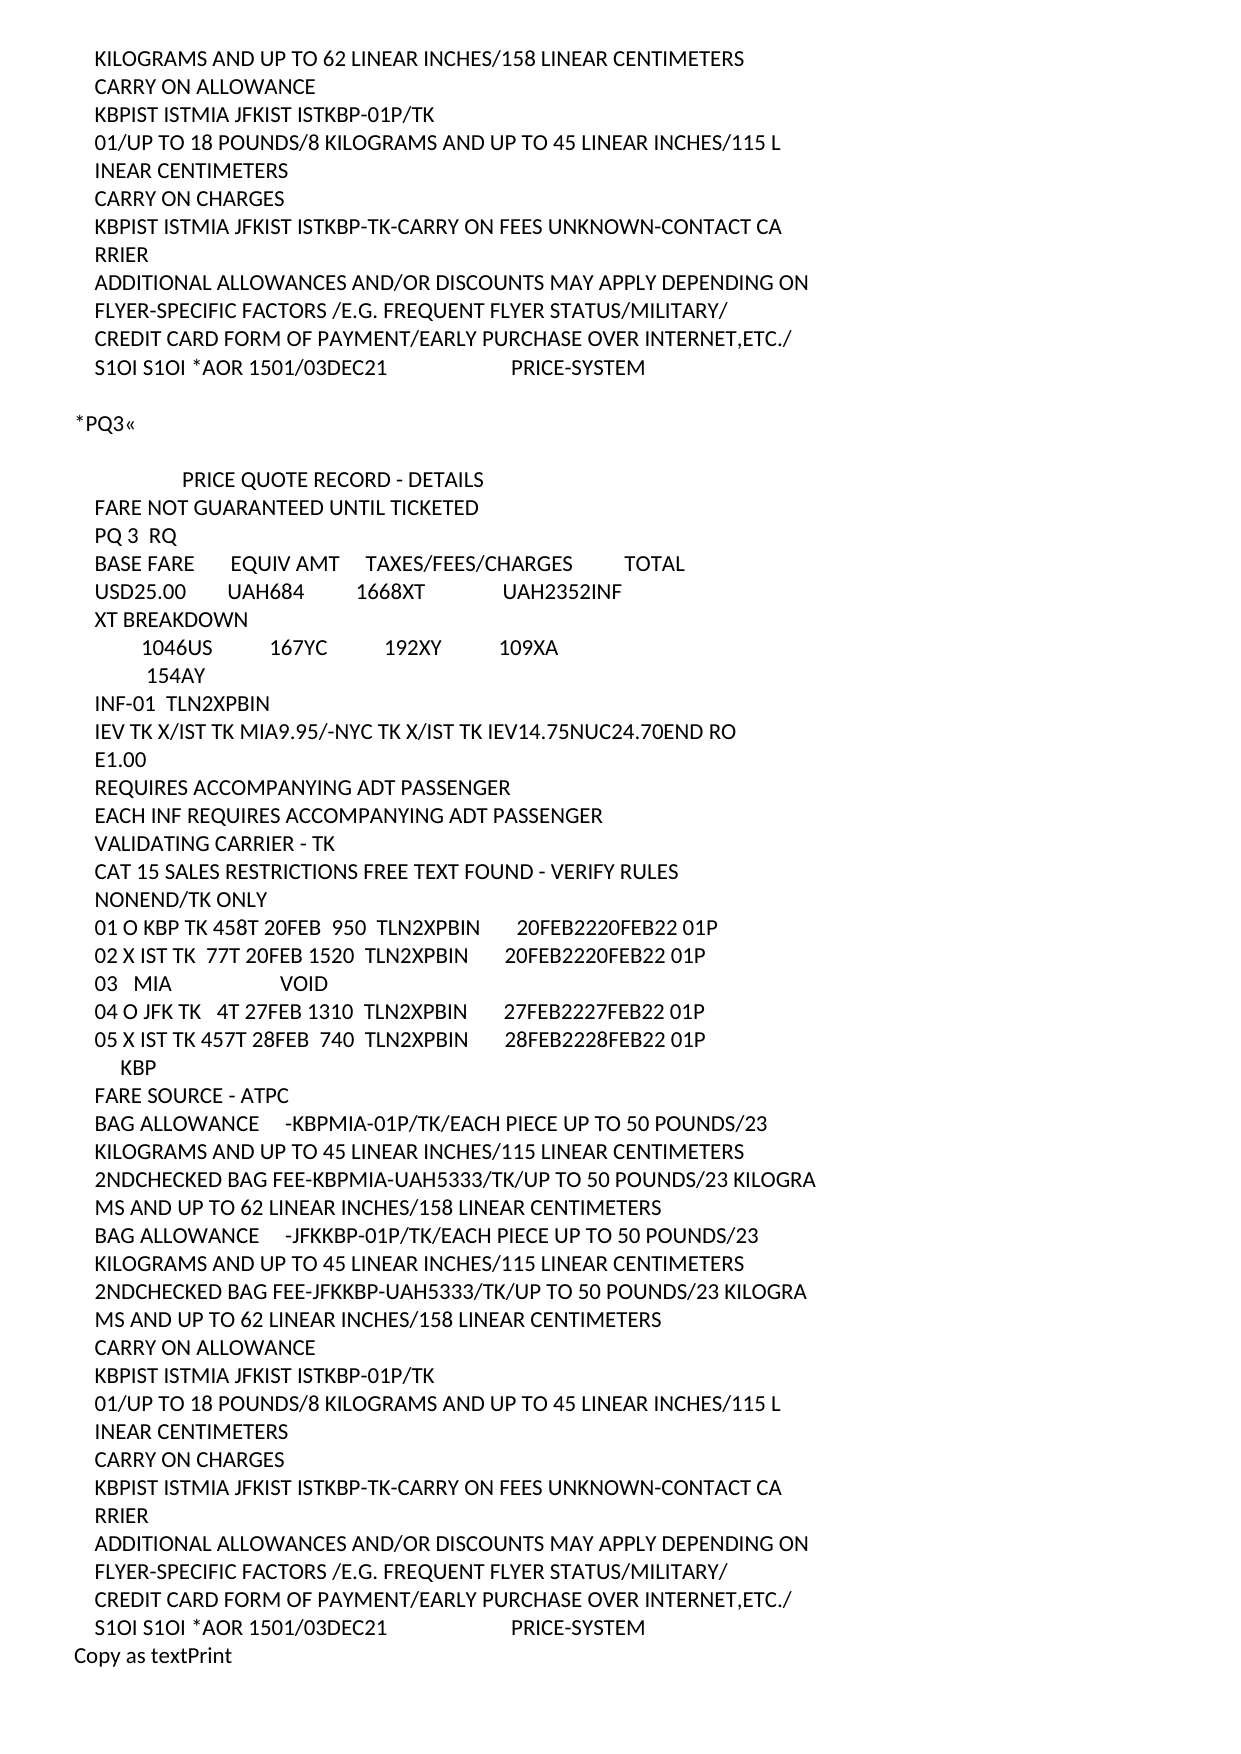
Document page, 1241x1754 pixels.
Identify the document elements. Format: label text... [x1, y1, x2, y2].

text RRIER [74, 241, 1152, 268]
text CARRY ON ALLOWANCE [74, 72, 1152, 100]
text CREDIT CARD FORM OF PAYMENT/EARLY PURCHASE OVER INTERNET,ETC./ [74, 324, 1152, 353]
text ADDITIONAL ALLOWANCES AND/OR DISCOUNTS MAY APPLY DEPENDING ON [74, 268, 1152, 297]
text 2NDCHECKED BAG FEE-JFKKBP-UAH5333/TK/UP TO 50 POUNDS/23 KILOGRA [74, 1277, 1152, 1305]
text KBPIST ISTMIA JFKIST ISTKBP-TK-CARRY ON FEES UNKNOWN-CONTACT CA [74, 1473, 1152, 1501]
text FLYER-SPECIFIC FACTORS /E.G. FREQUENT FLYER STATUS/MILITARY/ [74, 297, 1152, 324]
text IEV TK X/IST TK MIA9.95/-NYC TK X/IST TK IEV14.75NUC24.70END RO [74, 717, 1152, 745]
text PRICE QUOTE RECORD - DETAILS [74, 465, 1152, 493]
text KBPIST ISTMIA JFKIST ISTKBP-TK-CARRY ON FEES UNKNOWN-CONTACT CA [74, 212, 1152, 241]
text INEAR CENTIMETERS [74, 1417, 1152, 1445]
text S1OI S1OI *AOR 1501/03DEC21 PRICE-SYSTEM [74, 1613, 1152, 1642]
text BAG ALLOWANCE -KBPMIA-01P/TK/EACH PIECE UP TO 50 POUNDS/23 [74, 1109, 1152, 1137]
text FLYER-SPECIFIC FACTORS /E.G. FREQUENT FLYER STATUS/MILITARY/ [74, 1557, 1152, 1586]
text CAT 15 SALES RESTRICTIONS FREE TEXT FOUND - VERIFY RULES [74, 857, 1152, 885]
text BAG ALLOWANCE -JFKKBP-01P/TK/EACH PIECE UP TO 50 POUNDS/23 [74, 1221, 1152, 1249]
text 05 X IST TK 457T 28FEB 740 TLN2XPBIN 28FEB2228FEB22 01P [74, 1025, 1152, 1053]
text MS AND UP TO 62 LINEAR INCHES/158 LINEAR CENTIMETERS [74, 1305, 1152, 1333]
text INEAR CENTIMETERS [74, 156, 1152, 184]
text CARRY ON CHARGES [74, 184, 1152, 212]
text KBPIST ISTMIA JFKIST ISTKBP-01P/TK [74, 1361, 1152, 1389]
text FARE SOURCE - ATPC [74, 1081, 1152, 1109]
text ADDITIONAL ALLOWANCES AND/OR DISCOUNTS MAY APPLY DEPENDING ON [74, 1529, 1152, 1557]
text 04 O JFK TK 4T 27FEB 1310 TLN2XPBIN 27FEB2227FEB22 01P [74, 997, 1152, 1025]
text MS AND UP TO 62 LINEAR INCHES/158 LINEAR CENTIMETERS [74, 1193, 1152, 1221]
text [74, 44, 1152, 72]
text CARRY ON ALLOWANCE [74, 1333, 1152, 1361]
text USD25.00 UAH684 1668XT UAH2352INF [74, 577, 1152, 605]
text 01/UP TO 18 POUNDS/8 KILOGRAMS AND UP TO 45 LINEAR INCHES/115 L [74, 128, 1152, 156]
text FARE NOT GUARANTEED UNTIL TICKETED [74, 493, 1152, 521]
text NONEND/TK ONLY [74, 885, 1152, 913]
text INF-01 TLN2XPBIN [74, 689, 1152, 717]
text 03 MIA VOID [74, 969, 1152, 997]
text PQ 3 RQ [74, 521, 1152, 549]
text BASE FARE EQUIV AMT TAXES/FEES/CHARGES TOTAL [74, 549, 1152, 577]
text E1.00 [74, 745, 1152, 773]
text S1OI S1OI *AOR 1501/03DEC21 PRICE-SYSTEM [74, 353, 1152, 381]
text *PQ3« [74, 409, 1152, 437]
text 01 O KBP TK 458T 20FEB 950 TLN2XPBIN 20FEB2220FEB22 01P [74, 913, 1152, 941]
text 154AY [74, 661, 1152, 689]
text RRIER [74, 1501, 1152, 1529]
text CREDIT CARD FORM OF PAYMENT/EARLY PURCHASE OVER INTERNET,ETC./ [74, 1586, 1152, 1613]
text EACH INF REQUIRES ACCOMPANYING ADT PASSENGER [74, 801, 1152, 829]
text 01/UP TO 18 POUNDS/8 KILOGRAMS AND UP TO 45 LINEAR INCHES/115 L [74, 1389, 1152, 1417]
text VALIDATING CARRIER - TK [74, 829, 1152, 857]
text KILOGRAMS AND UP TO 45 LINEAR INCHES/115 LINEAR CENTIMETERS [74, 1249, 1152, 1277]
text KBPIST ISTMIA JFKIST ISTKBP-01P/TK [74, 100, 1152, 128]
text Copy as textPrint [74, 1642, 1152, 1669]
text XT BREAKDOWN [74, 605, 1152, 633]
text 02 X IST TK 77T 20FEB 1520 TLN2XPBIN 20FEB2220FEB22 01P [74, 941, 1152, 969]
text CARRY ON CHARGES [74, 1445, 1152, 1473]
text KBP [74, 1053, 1152, 1081]
text 2NDCHECKED BAG FEE-KBPMIA-UAH5333/TK/UP TO 50 POUNDS/23 KILOGRA [74, 1165, 1152, 1193]
text REQUIRES ACCOMPANYING ADT PASSENGER [74, 773, 1152, 801]
text KILOGRAMS AND UP TO 45 LINEAR INCHES/115 LINEAR CENTIMETERS [74, 1137, 1152, 1165]
text 1046US 167YC 192XY 109XA [74, 633, 1152, 661]
